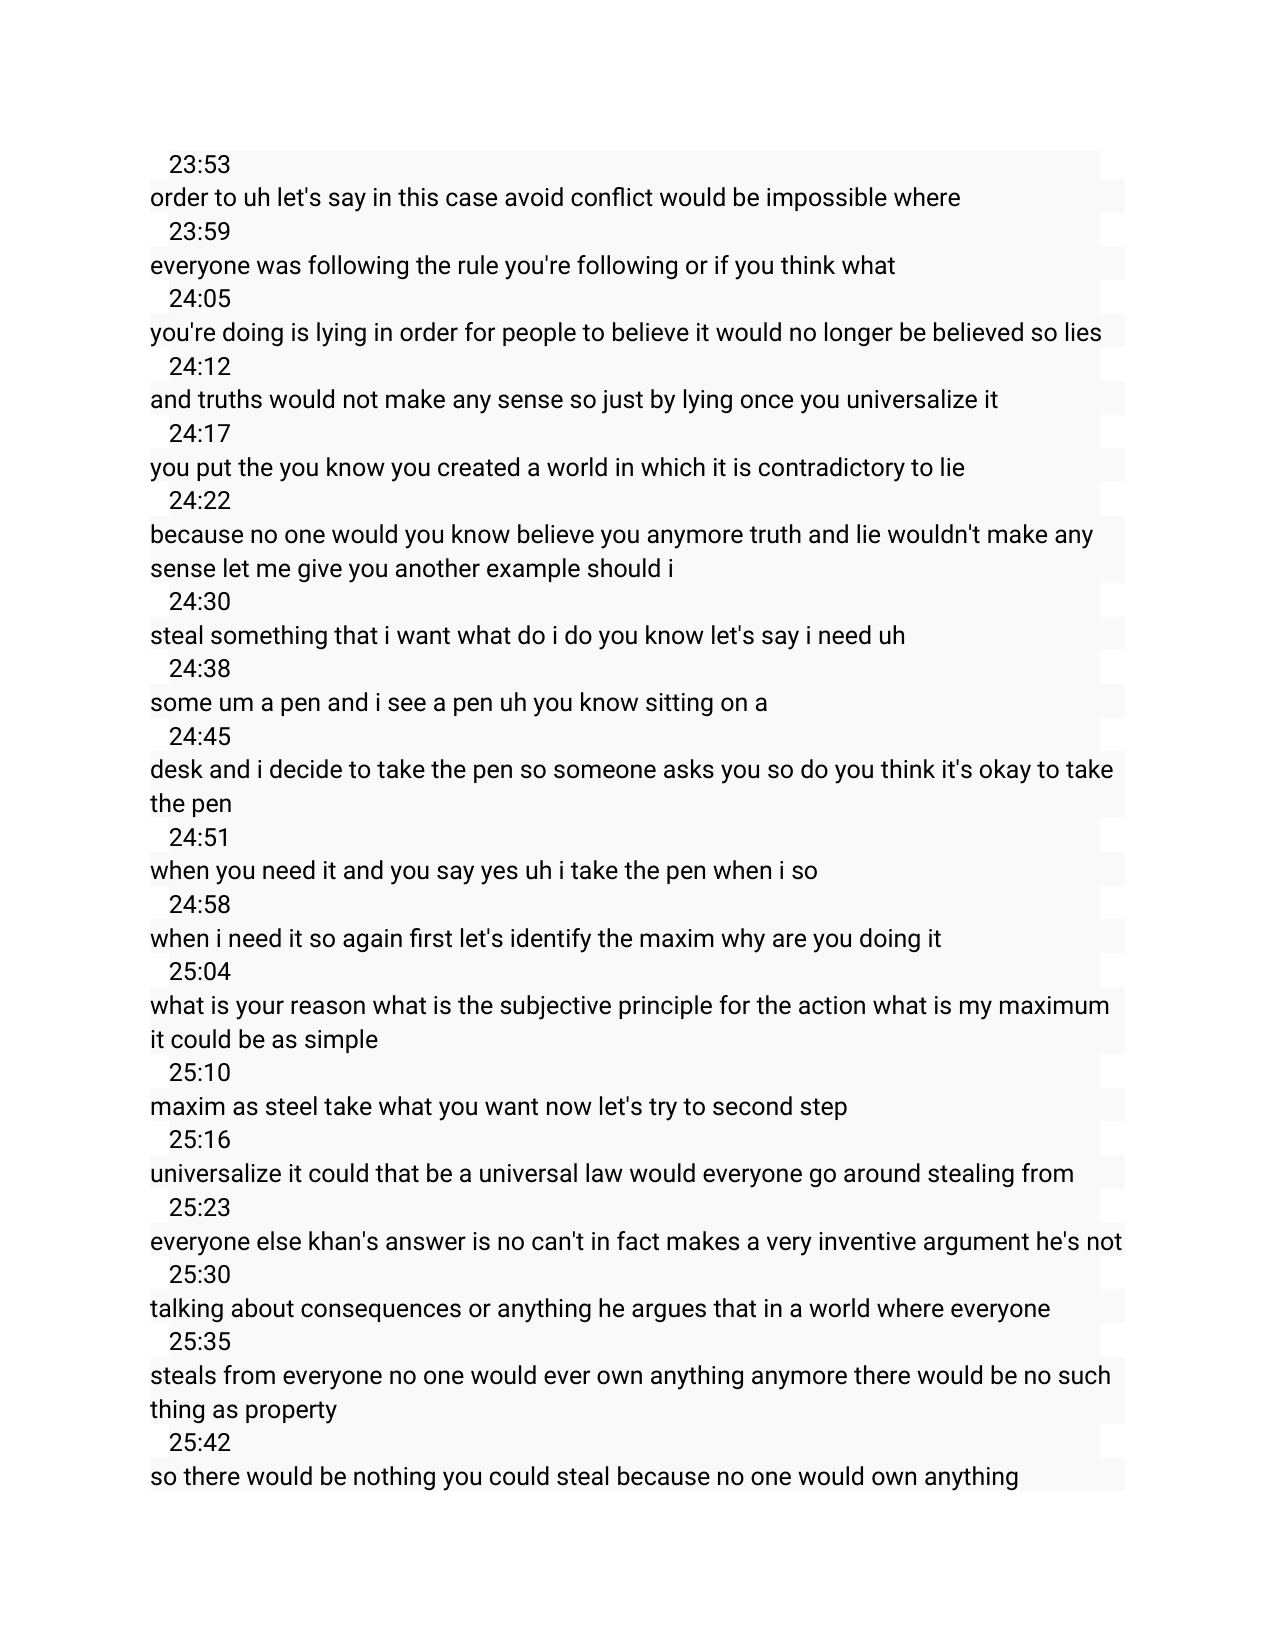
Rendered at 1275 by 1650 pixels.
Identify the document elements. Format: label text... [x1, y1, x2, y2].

text 24:22 [169, 486, 1100, 516]
text 25:23 [169, 1193, 1100, 1222]
text you put the you know you created a world in which it is contradictory to lie [150, 453, 1125, 482]
text 24:45 [169, 722, 1100, 751]
text 24:05 [169, 284, 1100, 314]
text universalize it could that be a universal law would everyone go around stealing from [150, 1159, 1125, 1189]
text so there would be nothing you could steal because no one would own anything [150, 1462, 1125, 1491]
text when i need it so again first let's identify the maxim why are you doing it [150, 924, 1125, 953]
text 24:17 [169, 419, 1100, 448]
text maxim as steel take what you want now let's try to second step [150, 1092, 1125, 1121]
text 24:51 [169, 823, 1100, 852]
text some um a pen and i see a pen uh you know sitting on a [150, 688, 1125, 718]
text 24:30 [169, 587, 1100, 617]
text 23:59 [169, 217, 1100, 247]
text talking about consequences or anything he argues that in a world where everyone [150, 1294, 1125, 1323]
text 25:04 [169, 957, 1100, 987]
text 25:42 [169, 1428, 1100, 1458]
text 25:35 [169, 1328, 1100, 1357]
text 25:16 [169, 1126, 1100, 1155]
text what is your reason what is the subjective principle for the action what is my maximum it could be as simple [150, 991, 1125, 1054]
text you're doing is lying in order for people to believe it would no longer be believed so lies [150, 318, 1125, 347]
text everyone was following the rule you're following or if you think what [150, 251, 1125, 280]
text when you need it and you say yes uh i take the pen when i so [150, 857, 1125, 886]
text desk and i decide to take the pen so someone asks you so do you think it's okay to take the pen [150, 756, 1125, 818]
text 24:12 [169, 352, 1100, 381]
text because no one would you know believe you anymore truth and lie wouldn't make any sense let me give you another example should i [150, 520, 1125, 583]
text 25:30 [169, 1260, 1100, 1289]
text everyone else khan's answer is no can't in fact makes a very inventive argument he's not [150, 1227, 1125, 1256]
text order to uh let's say in this case avoid conflict would be impossible where [150, 184, 1125, 213]
text steals from everyone no one would ever own anything anymore there would be no such thing as property [150, 1361, 1125, 1424]
text steal something that i want what do i do you know let's say i need uh [150, 621, 1125, 650]
text 24:58 [169, 890, 1100, 919]
text 23:53 [169, 150, 1100, 179]
text 25:10 [169, 1058, 1100, 1088]
text 24:38 [169, 655, 1100, 684]
text and truths would not make any sense so just by lying once you universalize it [150, 386, 1125, 415]
